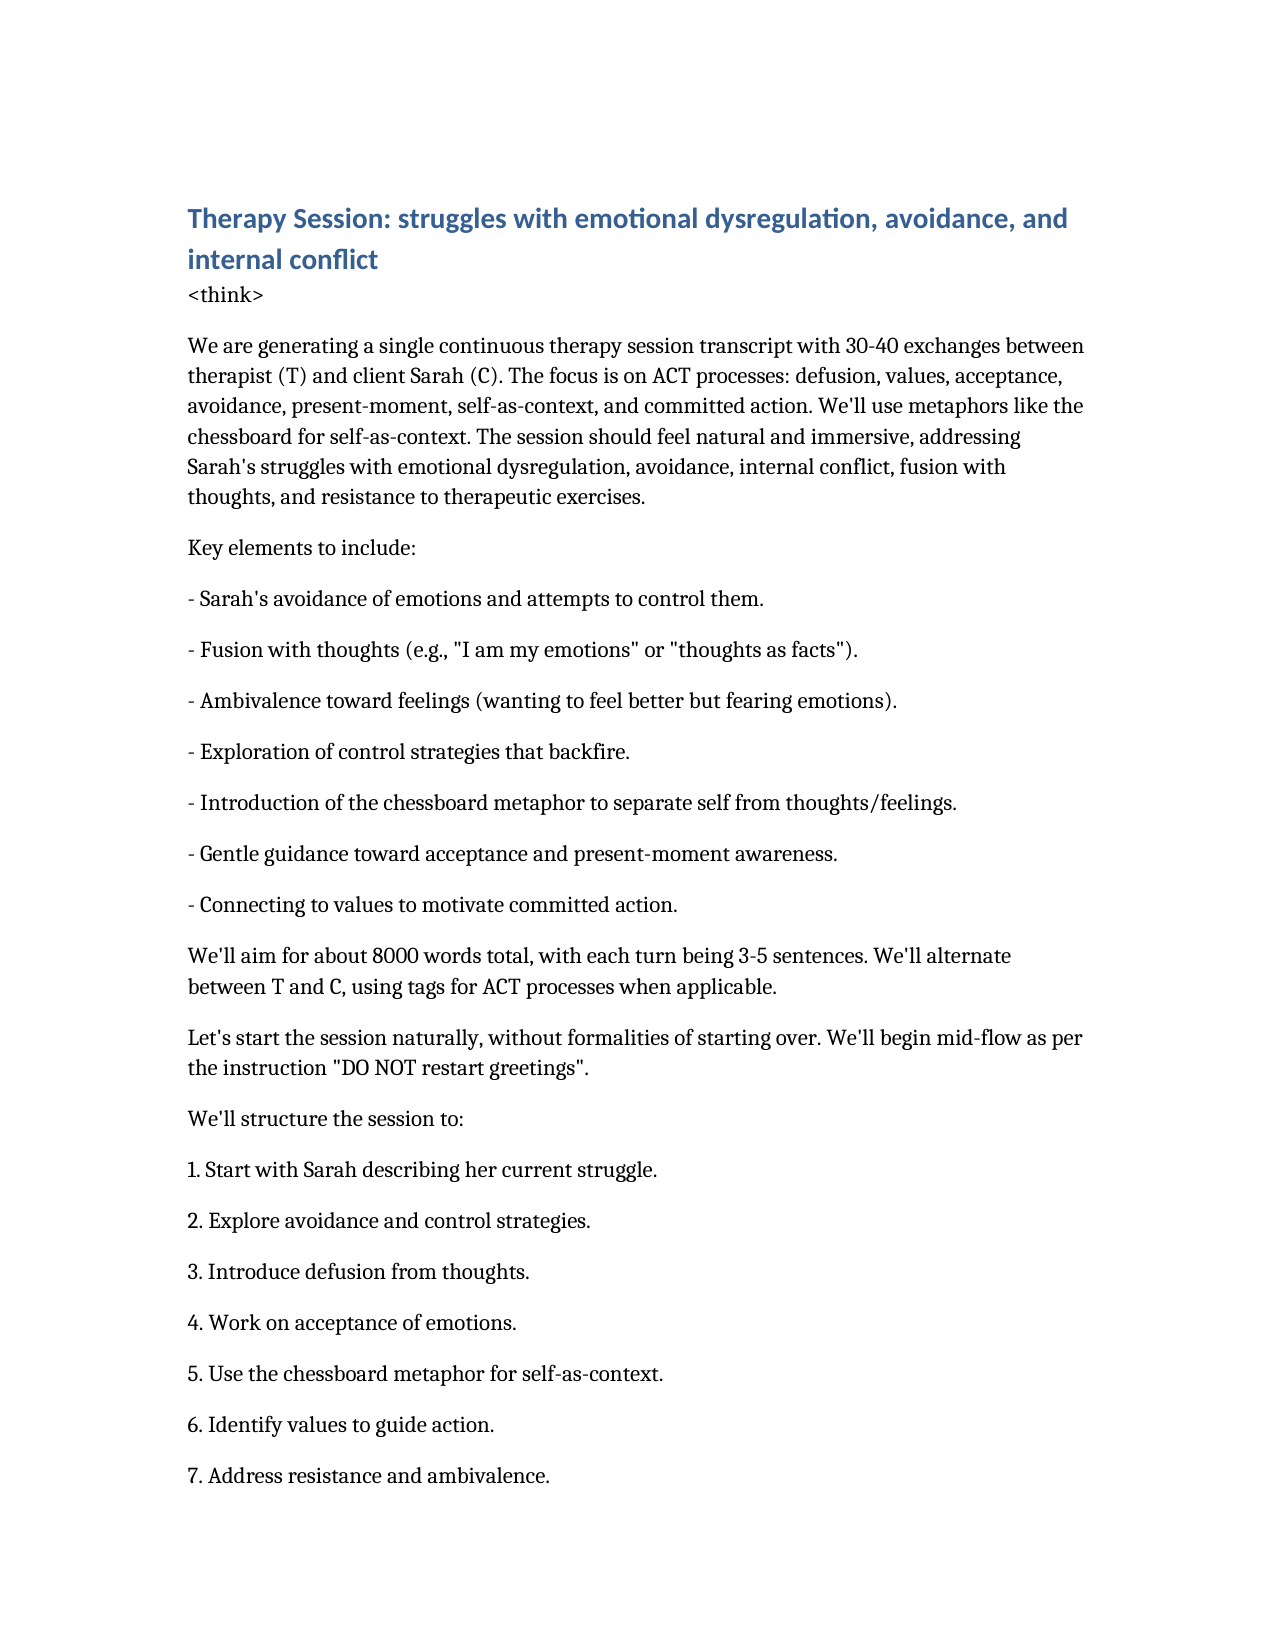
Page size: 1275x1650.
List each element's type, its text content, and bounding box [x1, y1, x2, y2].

text Let's start the session naturally, without formalities of starting over. We'll begin mid-flow as per the instruction "DO NOT restart greetings". [187, 1024, 1087, 1081]
text - Fusion with thoughts (e.g., "I am my emotions" or "thoughts as facts"). [187, 637, 1087, 663]
text 5. Use the chessboard metaphor for self-as-context. [187, 1361, 1087, 1387]
text - Exploration of control strategies that backfire. [187, 739, 1087, 766]
text We'll aim for about 8000 words total, with each turn being 3-5 sentences. We'll alternate between T and C, using tags for ACT processes when applicable. [187, 943, 1087, 1000]
text - Connecting to values to motivate committed action. [187, 892, 1087, 919]
text 3. Introduce defusion from thoughts. [187, 1259, 1087, 1285]
text 2. Explore avoidance and control strategies. [187, 1208, 1087, 1234]
text 7. Address resistance and ambivalence. [187, 1463, 1087, 1489]
text Key elements to include: [187, 535, 1087, 561]
text 1. Start with Sarah describing her current struggle. [187, 1157, 1087, 1183]
text - Sarah's avoidance of emotions and attempts to control them. [187, 586, 1087, 612]
text - Gentle guidance toward acceptance and present-moment awareness. [187, 841, 1087, 868]
text <think> [187, 282, 1087, 308]
text - Ambivalence toward feelings (wanting to feel better but fearing emotions). [187, 688, 1087, 714]
text 6. Identify values to guide action. [187, 1412, 1087, 1438]
subtitle Therapy Session: struggles with emotional dysregulation, avoidance, and internal conflict [187, 200, 1087, 277]
text We'll structure the session to: [187, 1106, 1087, 1132]
text We are generating a single continuous therapy session transcript with 30-40 exchanges between therapist (T) and client Sarah (C). The focus is on ACT processes: defusion, values, acceptance, avoidance, present-moment, self-as-context, and committed action. We'll use metaphors like the chessboard for self-as-context. The session should feel natural and immersive, addressing Sarah's struggles with emotional dysregulation, avoidance, internal conflict, fusion with thoughts, and resistance to therapeutic exercises. [187, 333, 1087, 510]
text 4. Work on acceptance of emotions. [187, 1310, 1087, 1336]
text - Introduction of the chessboard metaphor to separate self from thoughts/feelings. [187, 790, 1087, 817]
